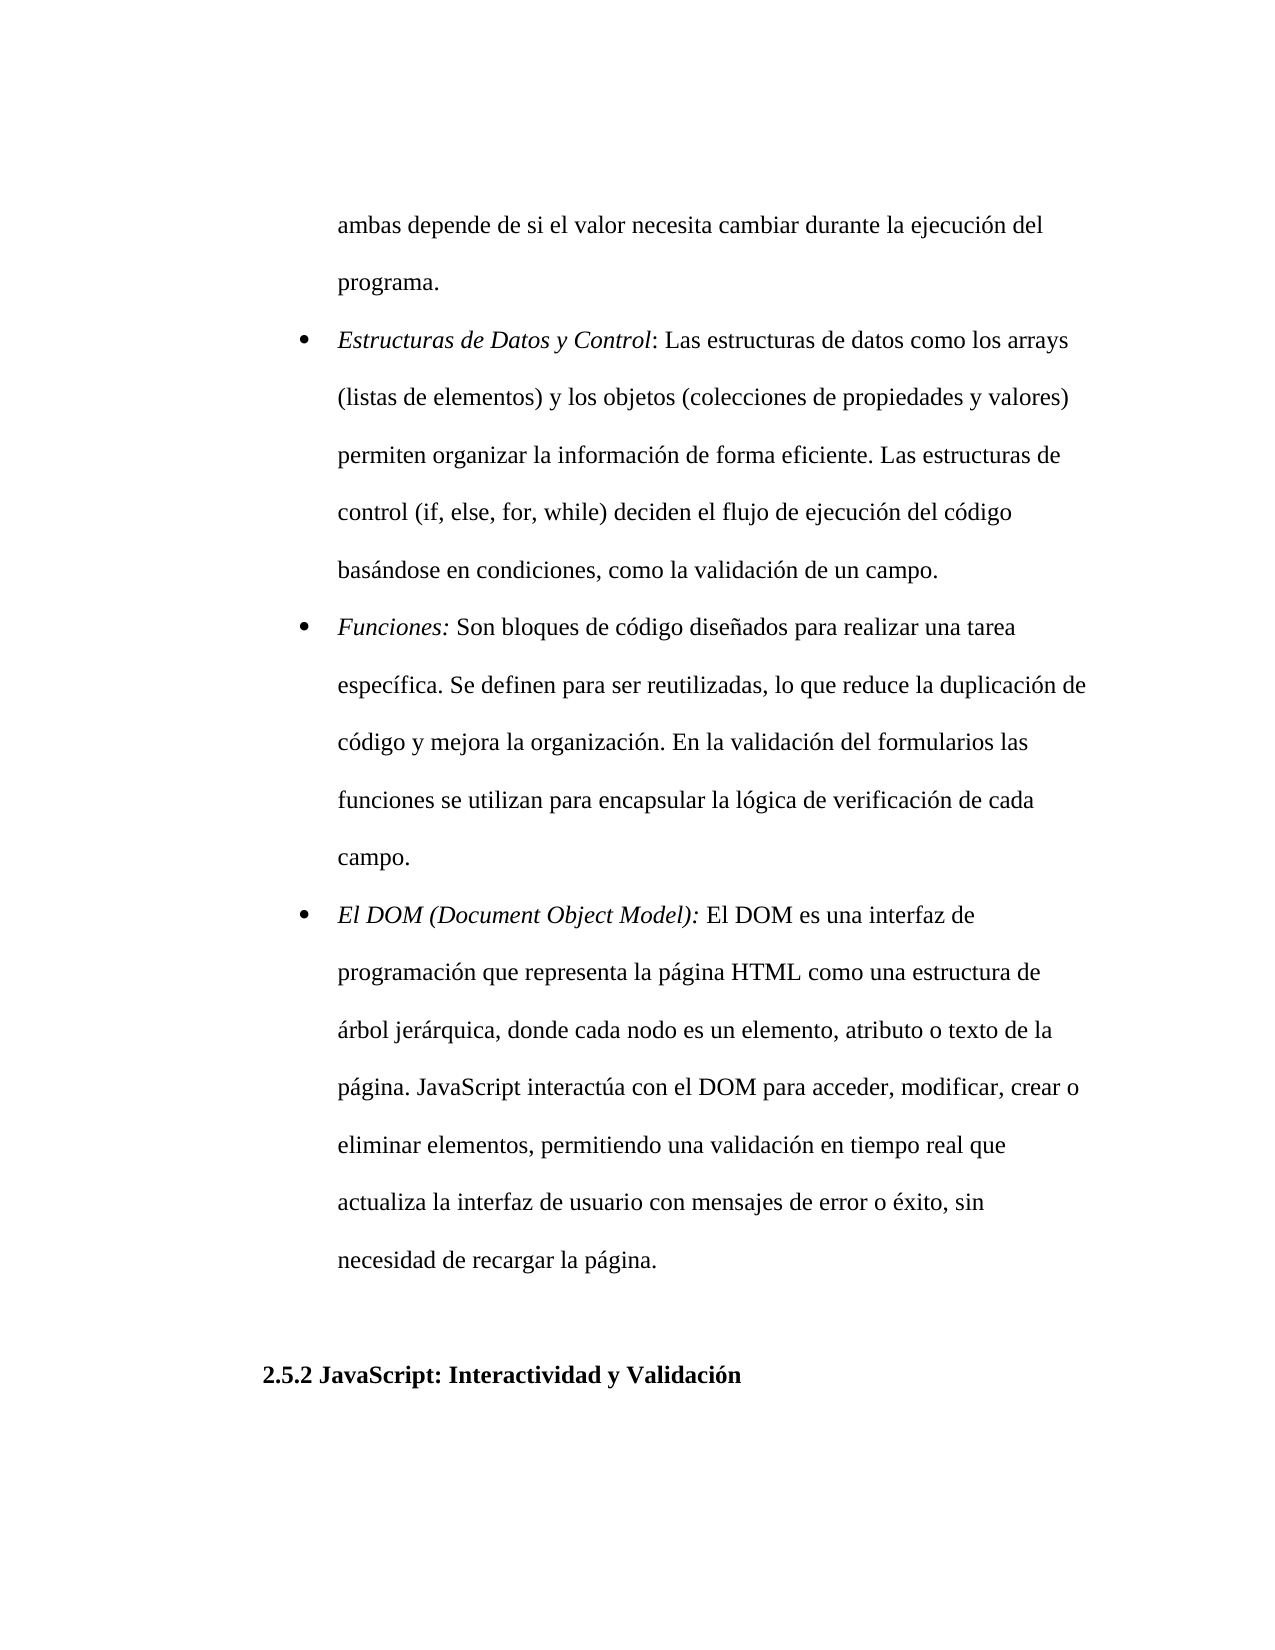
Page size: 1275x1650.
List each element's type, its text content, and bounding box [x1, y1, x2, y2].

list El DOM (Document Object Model): El DOM es una interfaz de programación que representa la página HTML como una estructura de árbol jerárquica, donde cada nodo es un elemento, atributo o texto de la página. JavaScript interactúa con el DOM para acceder, modificar, crear o eliminar elementos, permitiendo una validación en tiempo real que actualiza la interfaz de usuario con mensajes de error o éxito, sin necesidad de recargar la página. [300, 900, 1087, 1274]
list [300, 210, 1087, 296]
list Estructuras de Datos y Control: Las estructuras de datos como los arrays (listas de elementos) y los objetos (colecciones de propiedades y valores) permiten organizar la información de forma eficiente. Las estructuras de control (if, else, for, while) deciden el flujo de ejecución del código basándose en condiciones, como la validación de un campo. [300, 325, 1087, 584]
subtitle 2.5.2 JavaScript: Interactividad y Validación [187, 1360, 1087, 1389]
list Funciones: Son bloques de código diseñados para realizar una tarea específica. Se definen para ser reutilizadas, lo que reduce la duplicación de código y mejora la organización. En la validación del formularios las funciones se utilizan para encapsular la lógica de verificación de cada campo. [300, 612, 1087, 871]
